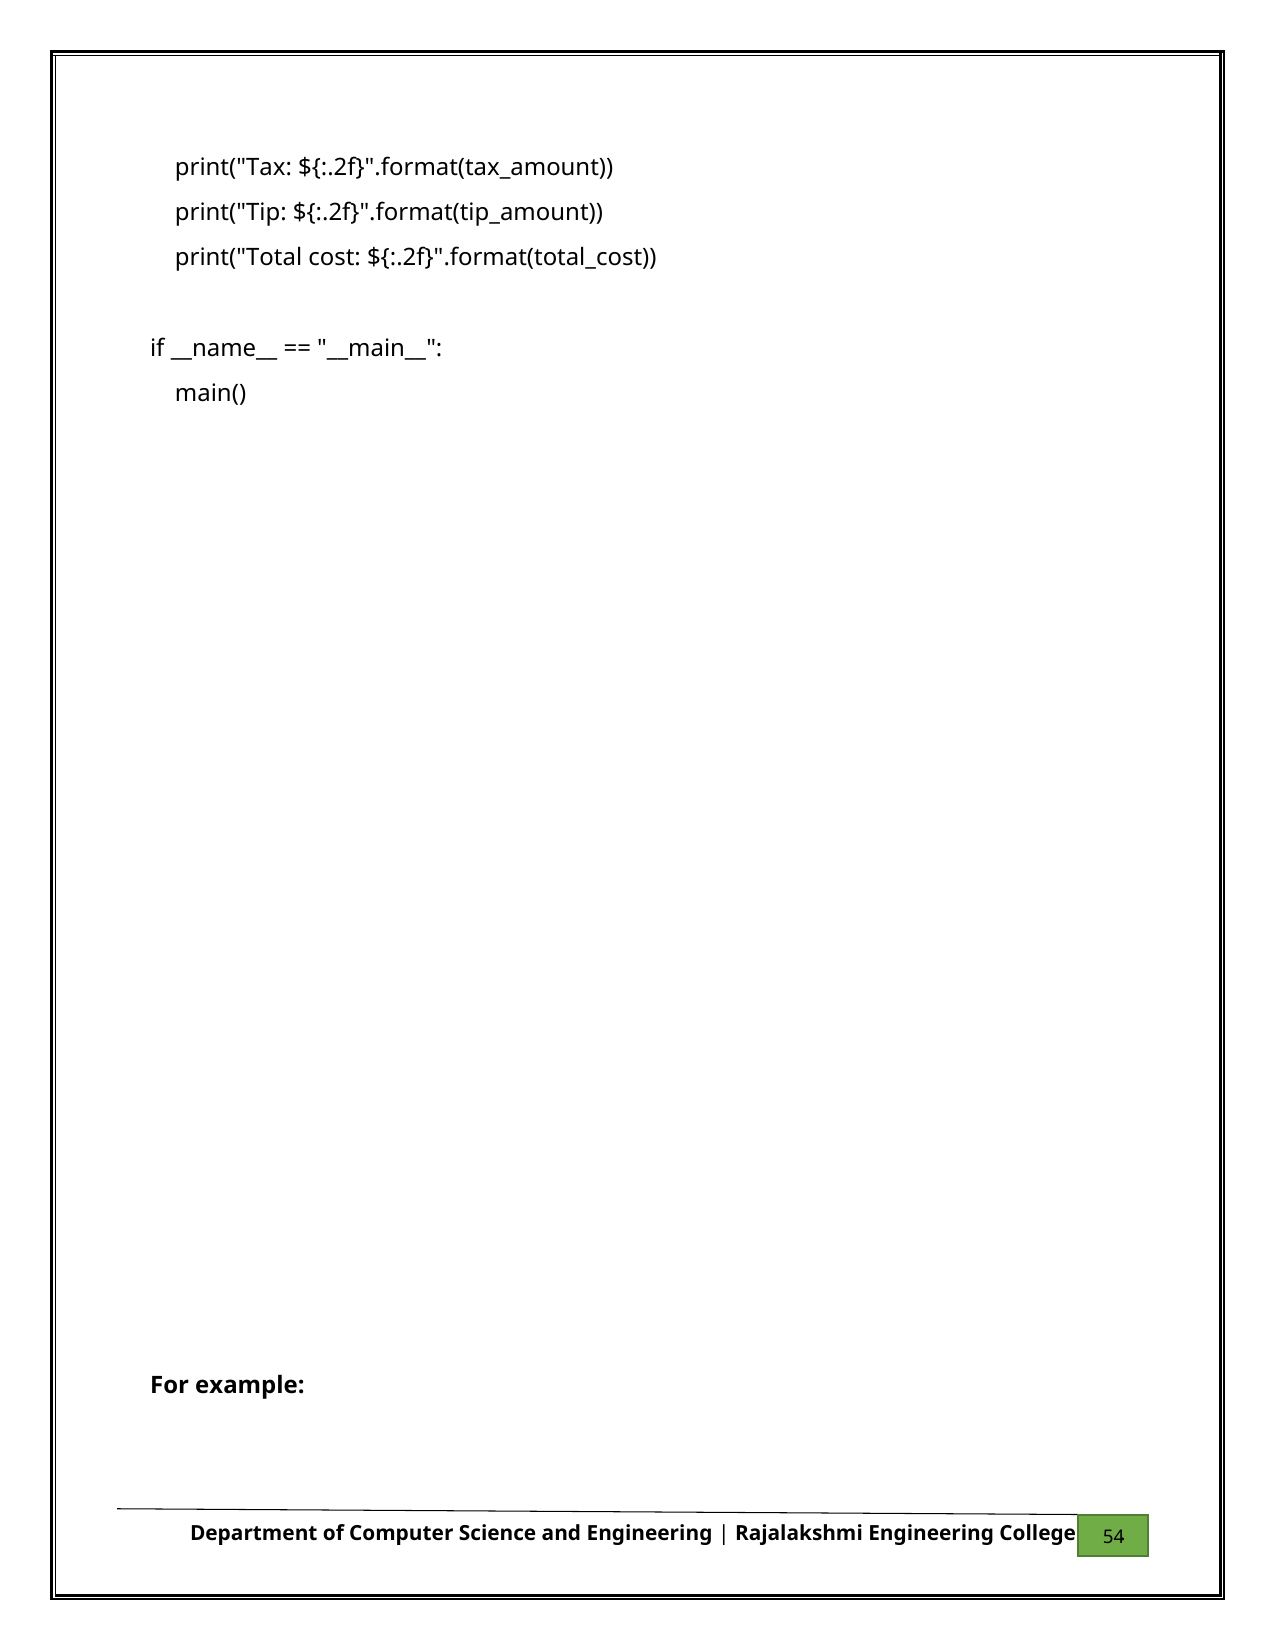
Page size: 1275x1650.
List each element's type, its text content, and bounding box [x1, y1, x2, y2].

text print("Tax: ${:.2f}".format(tax_amount)) [150, 150, 1125, 183]
text main() [150, 376, 1125, 408]
text print("Total cost: ${:.2f}".format(total_cost)) [150, 240, 1125, 273]
text For example: [150, 1368, 1125, 1400]
text if __name__ == "__main__": [150, 330, 1125, 363]
text print("Tip: ${:.2f}".format(tip_amount)) [150, 195, 1125, 228]
